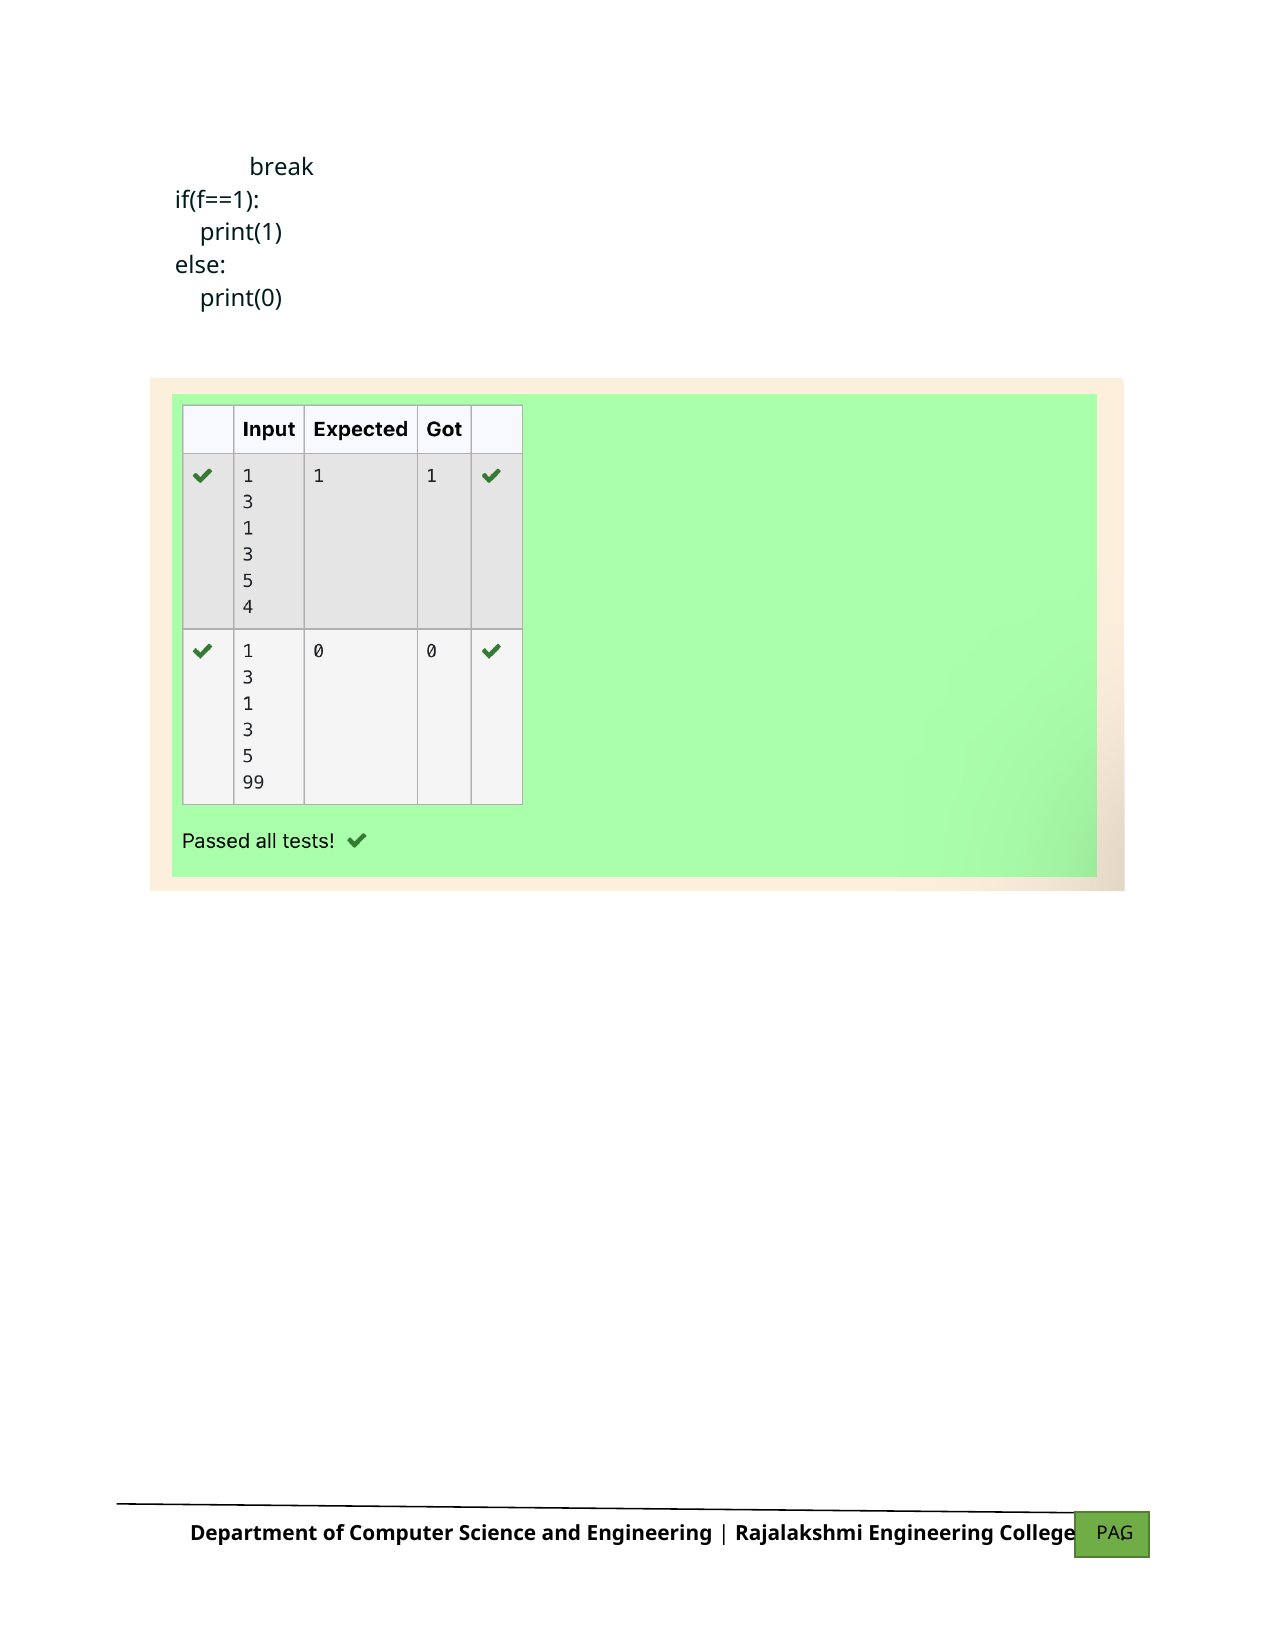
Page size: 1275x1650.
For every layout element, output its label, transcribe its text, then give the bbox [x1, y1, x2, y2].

text print(0) [150, 280, 1125, 313]
text if(f==1): [150, 183, 1125, 215]
text else: [150, 248, 1125, 280]
text print(1) [150, 215, 1125, 248]
text break [150, 150, 1125, 183]
picture [150, 378, 1125, 891]
